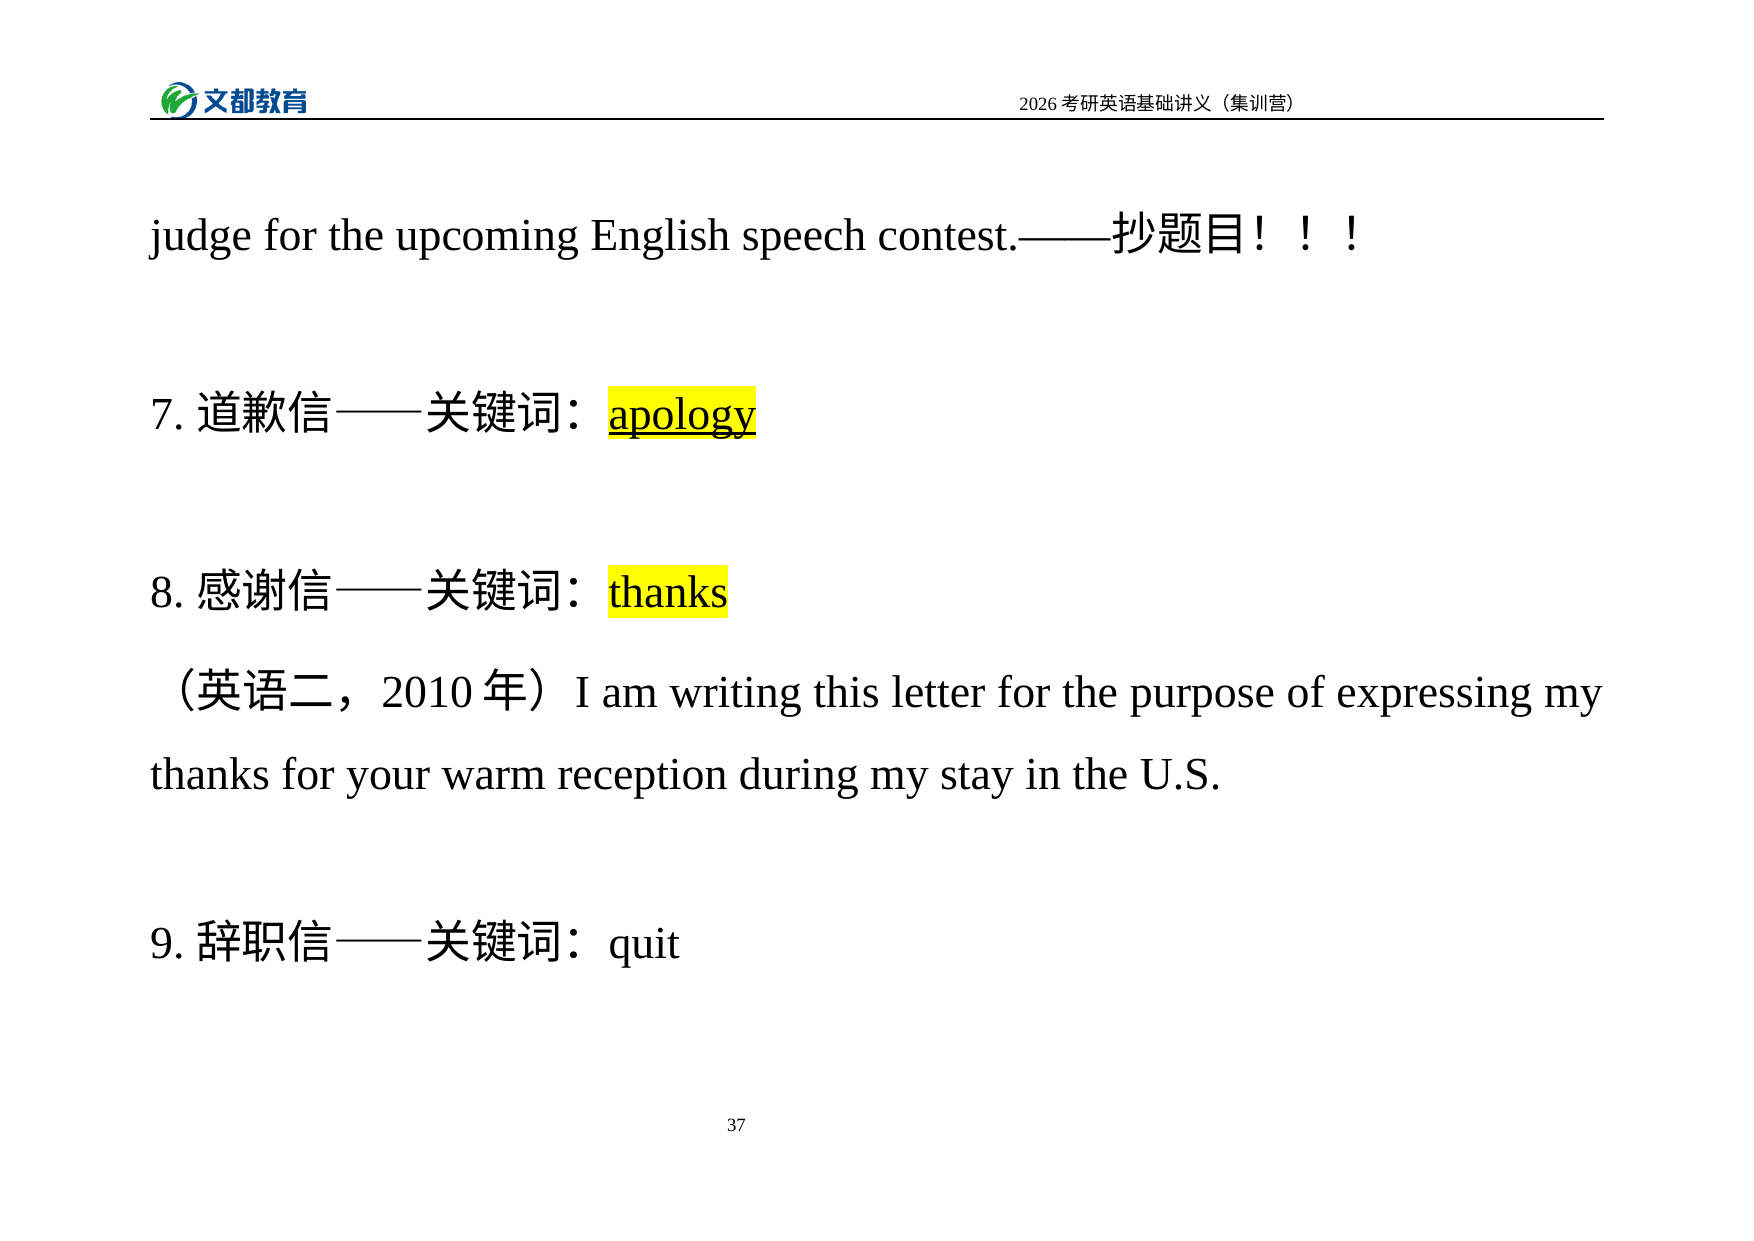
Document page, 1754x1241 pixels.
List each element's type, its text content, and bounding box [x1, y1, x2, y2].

text 7. 道歉信——关键词：apology [150, 376, 1604, 442]
text 8. 感谢信——关键词：thanks [150, 555, 1604, 621]
text （英语一，2013年）I am writing this e-mail in hope of inviting you to be a judge for the upcoming English speech contest.——抄题目！！！ [150, 198, 1604, 264]
picture [161, 82, 306, 118]
text （英语二，2010年）I am writing this letter for the purpose of expressing my thanks for your warm reception during my stay in the U.S. [150, 654, 1604, 799]
text 9. 辞职信——关键词：quit [150, 905, 1604, 971]
